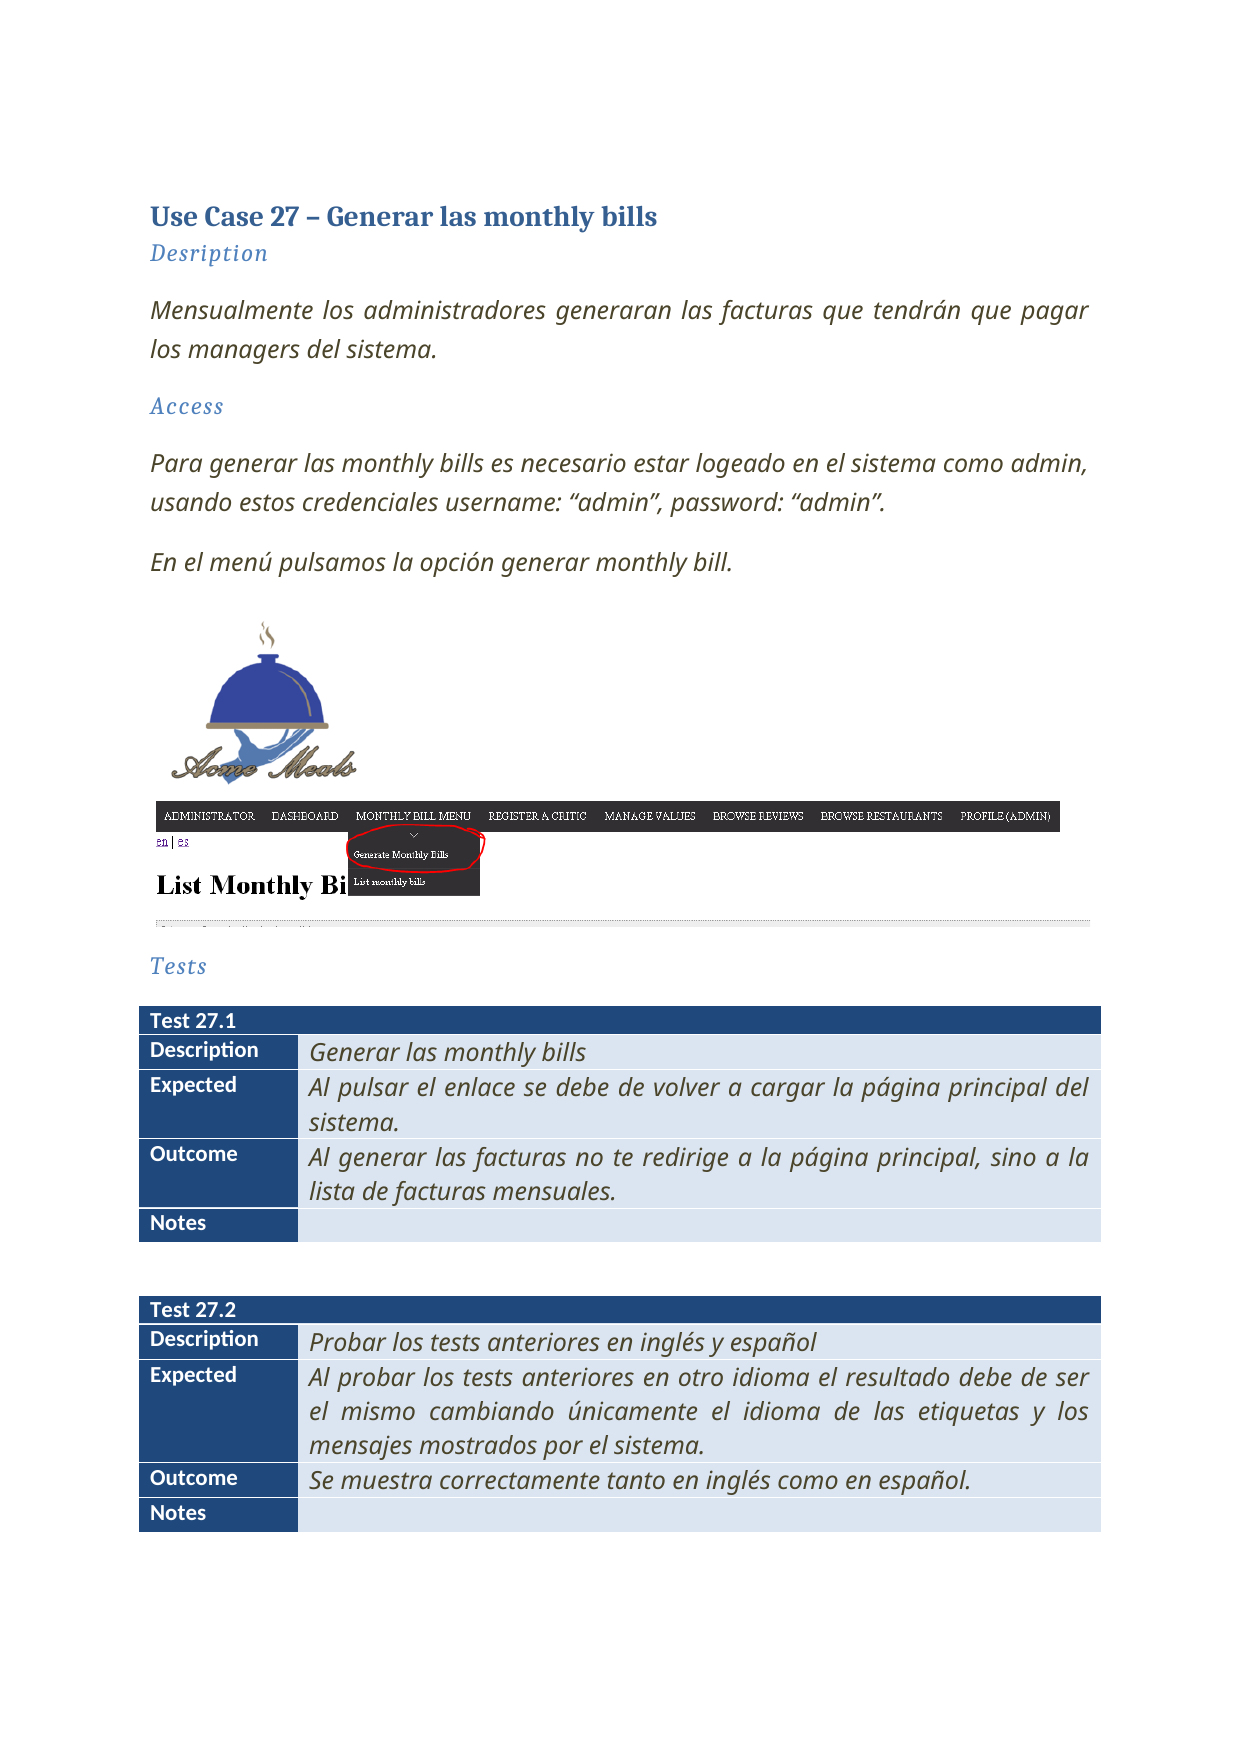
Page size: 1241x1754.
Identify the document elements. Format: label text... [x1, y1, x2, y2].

table_cell Expected [139, 1070, 298, 1138]
text Para generar las monthly bills es necesario estar logeado en el sistema como admin, usando estos credenciales username: “admin”, password: “admin”. [150, 445, 1090, 519]
picture [150, 604, 1091, 927]
text En el menú pulsamos la opción generar monthly bill. [150, 544, 1090, 579]
table_cell Notes [139, 1209, 298, 1242]
table_cell Description [139, 1325, 298, 1359]
table_cell Description [139, 1035, 298, 1069]
subtitle Use Case 27 – Generar las monthly bills [150, 200, 1090, 233]
table_header Test 27.1 [139, 1006, 1101, 1034]
table_cell Generar las monthly bills [298, 1035, 1101, 1069]
table_cell [298, 1498, 1101, 1532]
table_cell Al probar los tests anteriores en otro idioma el resultado debe de ser el mismo cambiando únicamente el idioma de las etiquetas y los mensajes mostrados por el sistema. [298, 1360, 1101, 1462]
table_cell Outcome [139, 1139, 298, 1207]
table_cell Probar los tests anteriores en inglés y español [298, 1325, 1101, 1359]
table_cell Al pulsar el enlace se debe de volver a cargar la página principal del sistema. [298, 1070, 1101, 1138]
subtitle Access [150, 392, 1090, 420]
table_cell [298, 1209, 1101, 1242]
table_cell Al generar las facturas no te redirige a la página principal, sino a la lista de facturas mensuales. [298, 1139, 1101, 1207]
text Mensualmente los administradores generaran las facturas que tendrán que pagar los managers del sistema. [150, 292, 1090, 366]
table_cell Expected [139, 1360, 298, 1462]
table_header Test 27.2 [139, 1296, 1101, 1323]
subtitle Desription [150, 238, 1090, 267]
table_cell Notes [139, 1498, 298, 1532]
table_cell Se muestra correctamente tanto en inglés como en español. [298, 1463, 1101, 1497]
table_cell Outcome [139, 1463, 298, 1497]
subtitle Tests [150, 952, 1090, 981]
